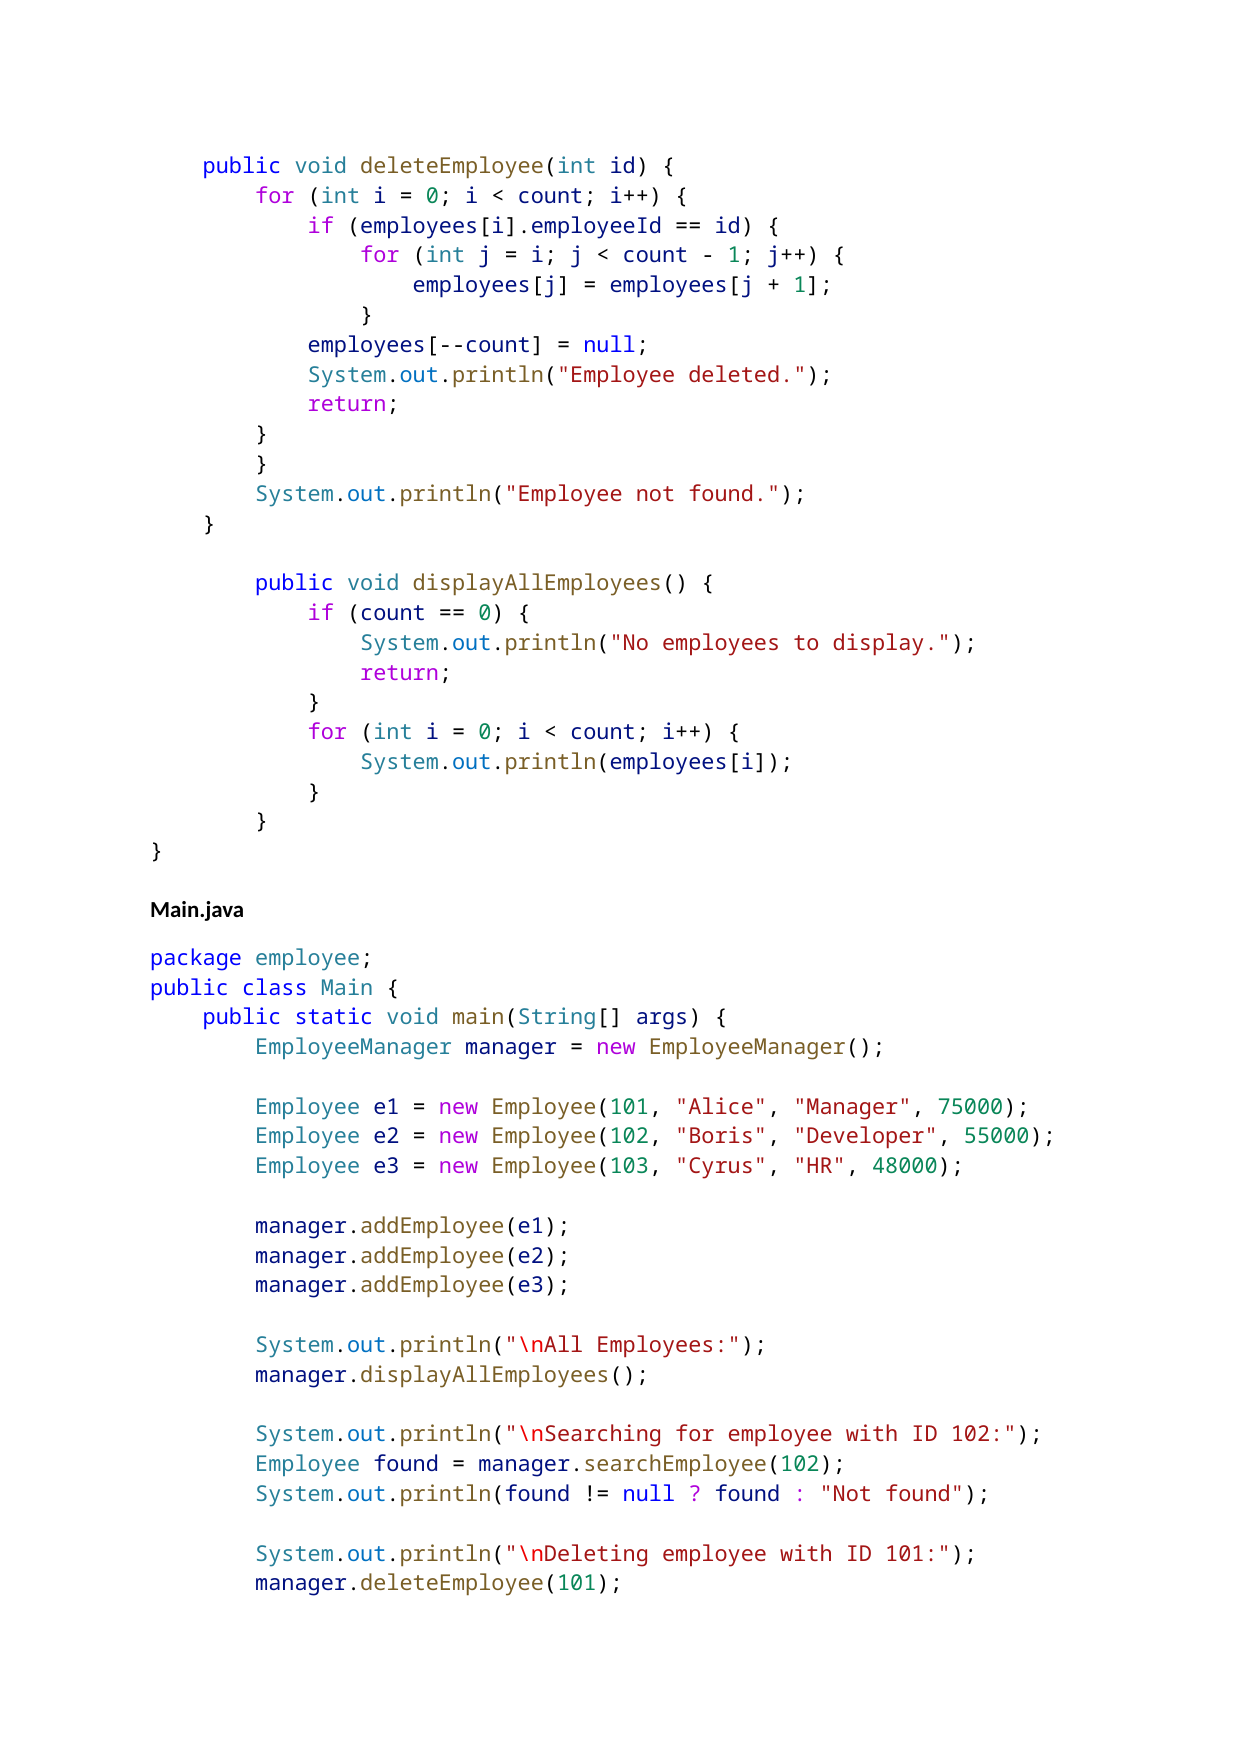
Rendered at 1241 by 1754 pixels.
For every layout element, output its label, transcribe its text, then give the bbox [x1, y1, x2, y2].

text manager.addEmployee(e3); [150, 1269, 1090, 1299]
text manager.addEmployee(e2); [150, 1239, 1090, 1269]
text employees[j] = employees[j + 1]; [150, 269, 1090, 299]
text } [150, 835, 1090, 865]
text } [150, 299, 1090, 329]
text manager.deleteEmployee(101); [150, 1567, 1090, 1597]
text EmployeeManager manager = new EmployeeManager(); [150, 1031, 1090, 1061]
text System.out.println("\nSearching for employee with ID 102:"); [150, 1418, 1090, 1448]
text if (employees[i].employeeId == id) { [150, 209, 1090, 239]
text for (int i = 0; i < count; i++) { [150, 716, 1090, 746]
text Employee e2 = new Employee(102, "Boris", "Developer", 55000); [150, 1120, 1090, 1150]
text } [150, 418, 1090, 448]
text } [150, 507, 1090, 537]
text } [150, 805, 1090, 835]
text System.out.println("\nDeleting employee with ID 101:"); [150, 1537, 1090, 1567]
text public void displayAllEmployees() { [150, 567, 1090, 597]
text if (count == 0) { [150, 597, 1090, 627]
text employees[--count] = null; [150, 329, 1090, 358]
text return; [150, 656, 1090, 686]
text manager.addEmployee(e1); [150, 1210, 1090, 1239]
text public class Main { [150, 971, 1090, 1001]
text Employee found = manager.searchEmployee(102); [150, 1448, 1090, 1478]
text public static void main(String[] args) { [150, 1001, 1090, 1031]
text } [150, 686, 1090, 716]
text Employee e1 = new Employee(101, "Alice", "Manager", 75000); [150, 1091, 1090, 1120]
text public void deleteEmployee(int id) { [150, 150, 1090, 180]
text Main.java [150, 895, 1090, 923]
text System.out.println("\nAll Employees:"); [150, 1329, 1090, 1359]
text System.out.println(employees[i]); [150, 746, 1090, 776]
text System.out.println(found != null ? found : "Not found"); [150, 1478, 1090, 1508]
text package employee; [150, 942, 1090, 971]
text System.out.println("No employees to display."); [150, 627, 1090, 656]
text System.out.println("Employee deleted."); [150, 358, 1090, 388]
text return; [150, 388, 1090, 418]
text System.out.println("Employee not found."); [150, 478, 1090, 507]
text } [150, 448, 1090, 478]
text } [150, 776, 1090, 805]
text manager.displayAllEmployees(); [150, 1359, 1090, 1388]
text Employee e3 = new Employee(103, "Cyrus", "HR", 48000); [150, 1150, 1090, 1180]
text for (int i = 0; i < count; i++) { [150, 180, 1090, 209]
text for (int j = i; j < count - 1; j++) { [150, 239, 1090, 269]
